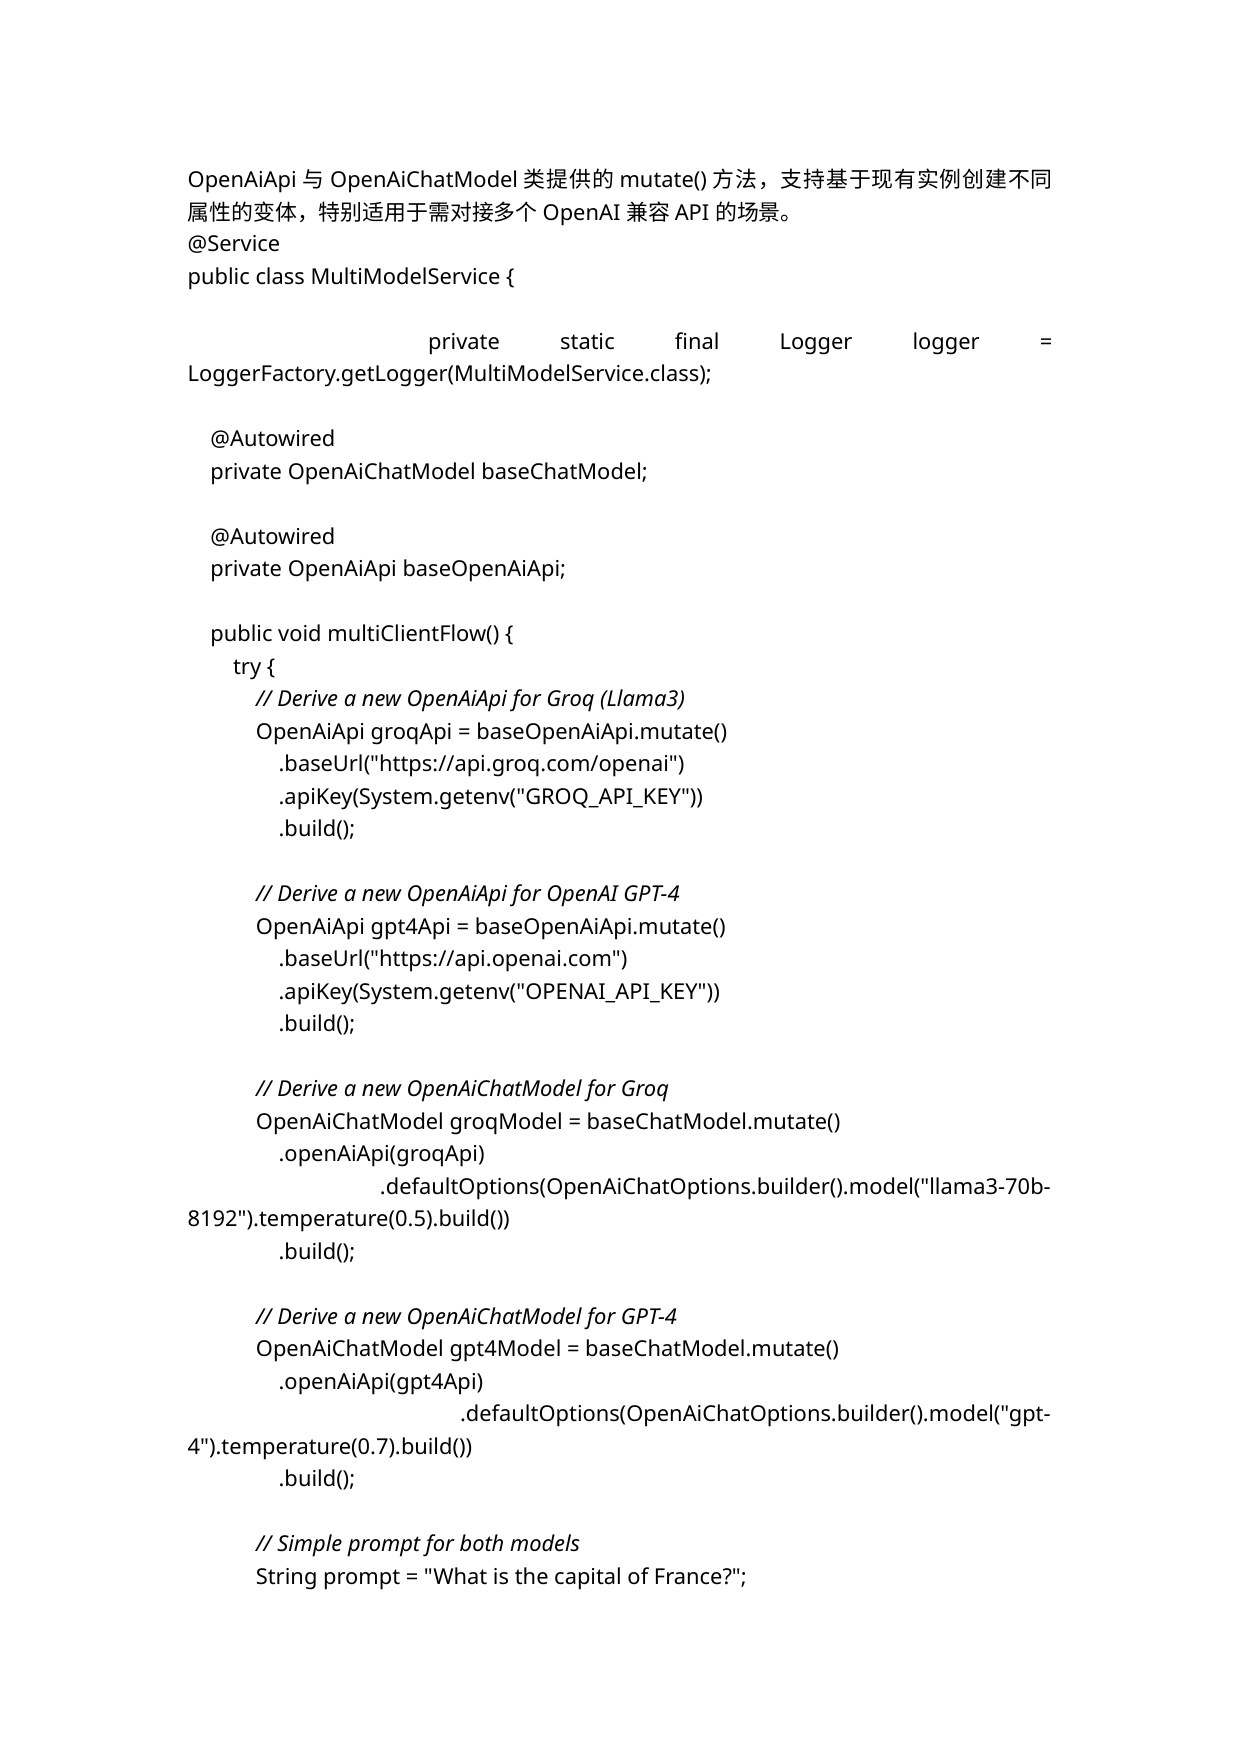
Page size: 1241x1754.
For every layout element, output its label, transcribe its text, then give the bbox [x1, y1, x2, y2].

text .apiKey(System.getenv("OPENAI_API_KEY")) [187, 974, 1053, 1007]
text @Autowired [187, 519, 1053, 552]
text String prompt = "What is the capital of France?"; [187, 1559, 1053, 1592]
text OpenAiApi groqApi = baseOpenAiApi.mutate() [187, 714, 1053, 747]
text private static final Logger logger = LoggerFactory.getLogger(MultiModelService.class); [187, 324, 1053, 389]
text OpenAiChatModel gpt4Model = baseChatModel.mutate() [187, 1332, 1053, 1364]
text try { [187, 649, 1053, 682]
text // Simple prompt for both models [187, 1527, 1053, 1559]
text OpenAiApi gpt4Api = baseOpenAiApi.mutate() [187, 909, 1053, 942]
text .build(); [187, 1462, 1053, 1494]
text OpenAiChatModel groqModel = baseChatModel.mutate() [187, 1104, 1053, 1137]
text @Service [187, 227, 1053, 259]
text private OpenAiChatModel baseChatModel; [187, 454, 1053, 487]
text .defaultOptions(OpenAiChatOptions.builder().model("llama3-70b-8192").temperature(0.5).build()) [187, 1169, 1053, 1234]
text @Autowired [187, 422, 1053, 454]
text .build(); [187, 1234, 1053, 1267]
text .baseUrl("https://api.groq.com/openai") [187, 747, 1053, 779]
text .baseUrl("https://api.openai.com") [187, 942, 1053, 974]
text public void multiClientFlow() { [187, 617, 1053, 649]
text private OpenAiApi baseOpenAiApi; [187, 552, 1053, 584]
text public class MultiModelService { [187, 259, 1053, 292]
text .apiKey(System.getenv("GROQ_API_KEY")) [187, 779, 1053, 812]
text .openAiApi(gpt4Api) [187, 1364, 1053, 1397]
text .openAiApi(groqApi) [187, 1137, 1053, 1169]
text .defaultOptions(OpenAiChatOptions.builder().model("gpt-4").temperature(0.7).build()) [187, 1397, 1053, 1462]
text OpenAiApi 与 OpenAiChatModel 类提供的 mutate() 方法，支持基于现有实例创建不同属性的变体，特别适用于需对接多个 OpenAI 兼容 API 的场景。 [187, 162, 1053, 227]
text .build(); [187, 812, 1053, 844]
text .build(); [187, 1007, 1053, 1039]
text // Derive a new OpenAiChatModel for GPT-4 [187, 1299, 1053, 1332]
text // Derive a new OpenAiChatModel for Groq [187, 1072, 1053, 1104]
text // Derive a new OpenAiApi for Groq (Llama3) [187, 682, 1053, 714]
text // Derive a new OpenAiApi for OpenAI GPT-4 [187, 877, 1053, 909]
